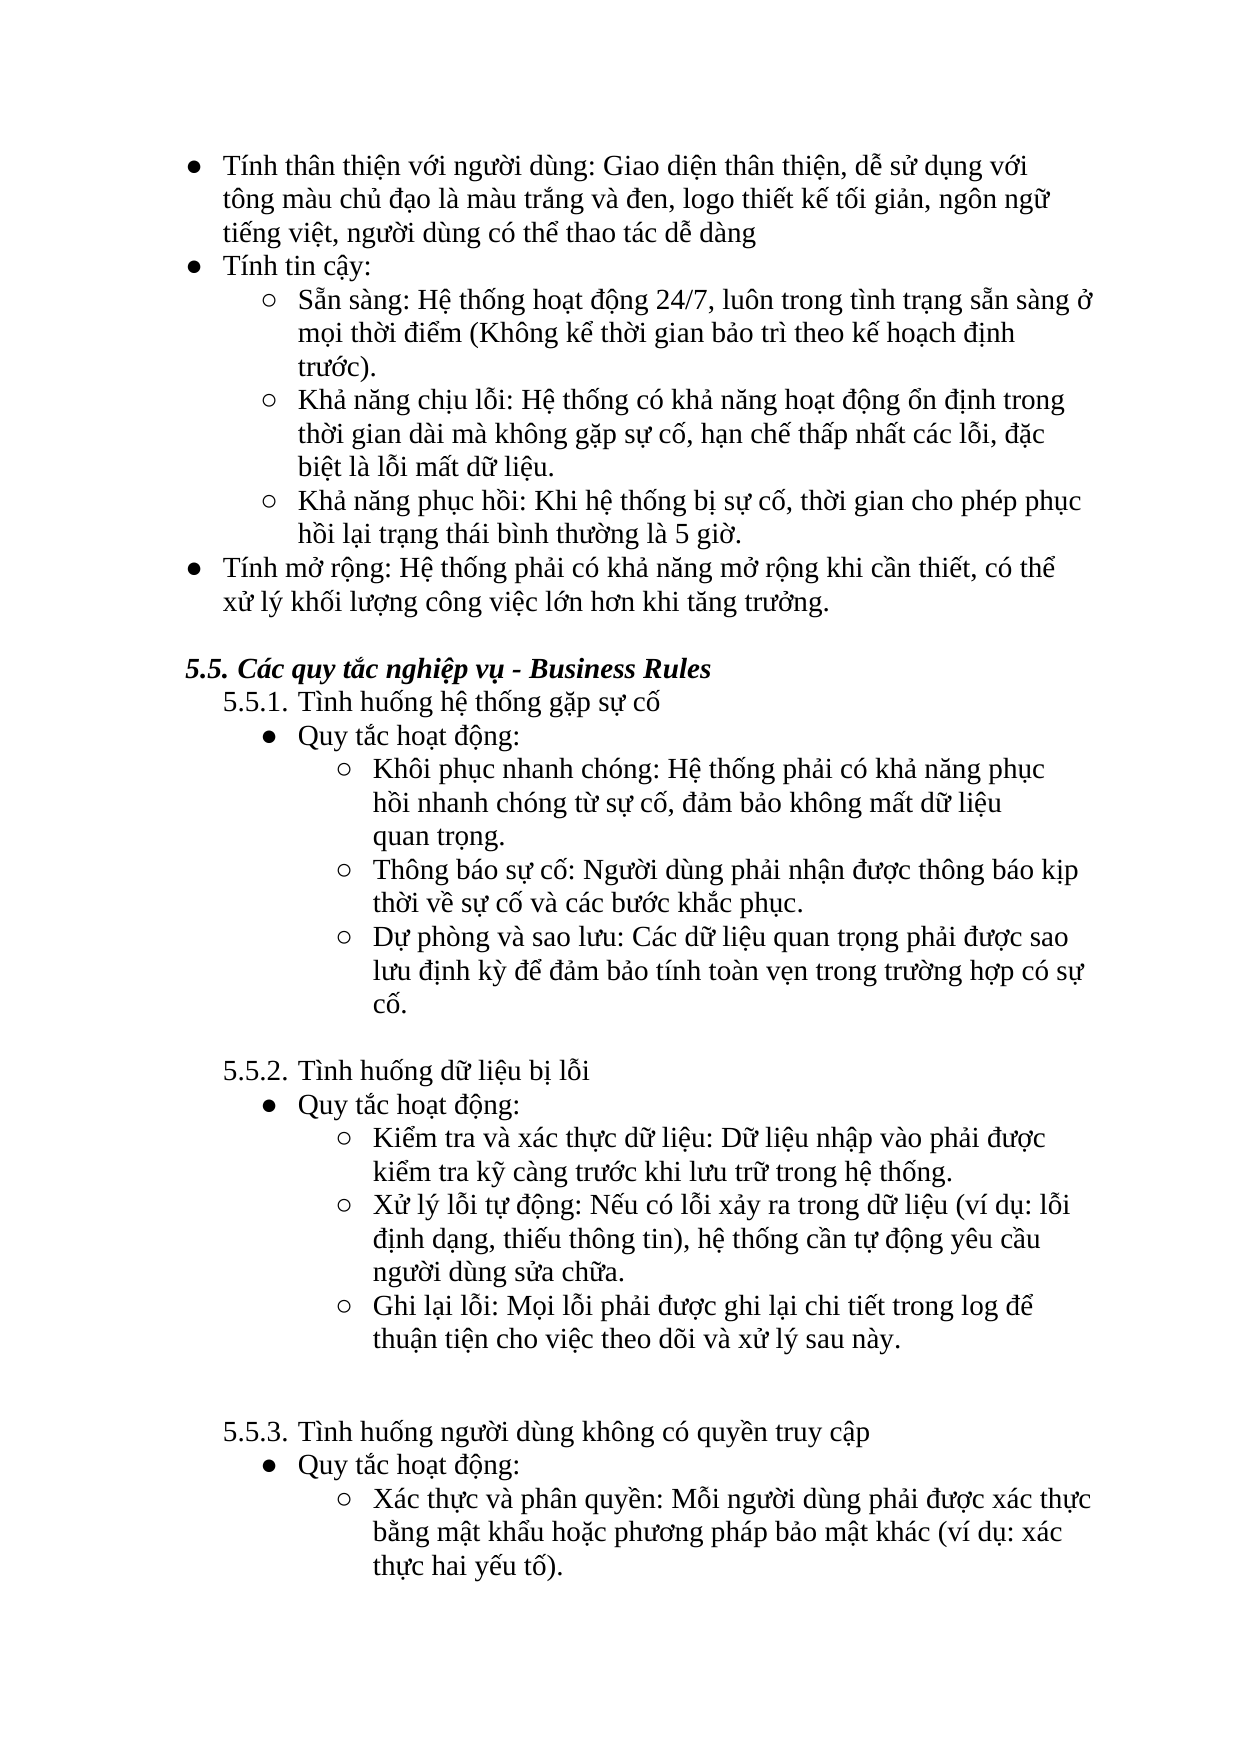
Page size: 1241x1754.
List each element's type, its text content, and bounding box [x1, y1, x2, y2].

list Khả năng chịu lỗi: Hệ thống có khả năng hoạt động ổn định trong thời gian dài mà không gặp sự cố, hạn chế thấp nhất các lỗi, đặc biệt là lỗi mất dữ liệu. [260, 382, 1088, 483]
list Khả năng phục hồi: Khi hệ thống bị sự cố, thời gian cho phép phục hồi lại trạng thái bình thường là 5 giờ. [260, 483, 1092, 550]
list Quy tắc hoạt động: [260, 1447, 1092, 1481]
list Xác thực và phân quyền: Mỗi người dùng phải được xác thực bằng mật khẩu hoặc phương pháp bảo mật khác (ví dụ: xác thực hai yếu tố). [335, 1481, 1092, 1581]
list Dự phòng và sao lưu: Các dữ liệu quan trọng phải được sao lưu định kỳ để đảm bảo tính toàn vẹn trong trường hợp có sự cố. [335, 919, 1088, 1020]
list Thông báo sự cố: Người dùng phải nhận được thông báo kịp thời về sự cố và các bước khắc phục. [335, 852, 1092, 919]
list Tính mở rộng: Hệ thống phải có khả năng mở rộng khi cần thiết, có thể xử lý khối lượng công việc lớn hơn khi tăng trưởng. [185, 550, 1067, 617]
list Tính tin cậy: [185, 248, 1092, 282]
list Quy tắc hoạt động: [260, 1087, 1092, 1120]
list Sẵn sàng: Hệ thống hoạt động 24/7, luôn trong tình trạng sẵn sàng ở mọi thời điểm (Không kể thời gian bảo trì theo kế hoạch định trước). [260, 282, 1092, 382]
list Các quy tắc nghiệp vụ - Business Rules [185, 651, 1092, 684]
list Tình huống hệ thống gặp sự cố [223, 684, 1092, 718]
list Xử lý lỗi tự động: Nếu có lỗi xảy ra trong dữ liệu (ví dụ: lỗi định dạng, thiếu thông tin), hệ thống cần tự động yêu cầu người dùng sửa chữa. [335, 1187, 1092, 1288]
list Tính thân thiện với người dùng: Giao diện thân thiện, dễ sử dụng với tông màu chủ đạo là màu trắng và đen, logo thiết kế tối giản, ngôn ngữ tiếng việt, người dùng có thể thao tác dễ dàng [185, 148, 1084, 248]
list Quy tắc hoạt động: [260, 718, 1092, 751]
list Tình huống dữ liệu bị lỗi [223, 1053, 1092, 1087]
list Khôi phục nhanh chóng: Hệ thống phải có khả năng phục hồi nhanh chóng từ sự cố, đảm bảo không mất dữ liệu quan trọng. [335, 751, 1059, 852]
list Kiểm tra và xác thực dữ liệu: Dữ liệu nhập vào phải được kiểm tra kỹ càng trước khi lưu trữ trong hệ thống. [335, 1120, 1067, 1187]
list Ghi lại lỗi: Mọi lỗi phải được ghi lại chi tiết trong log để thuận tiện cho việc theo dõi và xử lý sau này. [335, 1288, 1092, 1355]
list Tình huống người dùng không có quyền truy cập [223, 1414, 1092, 1447]
